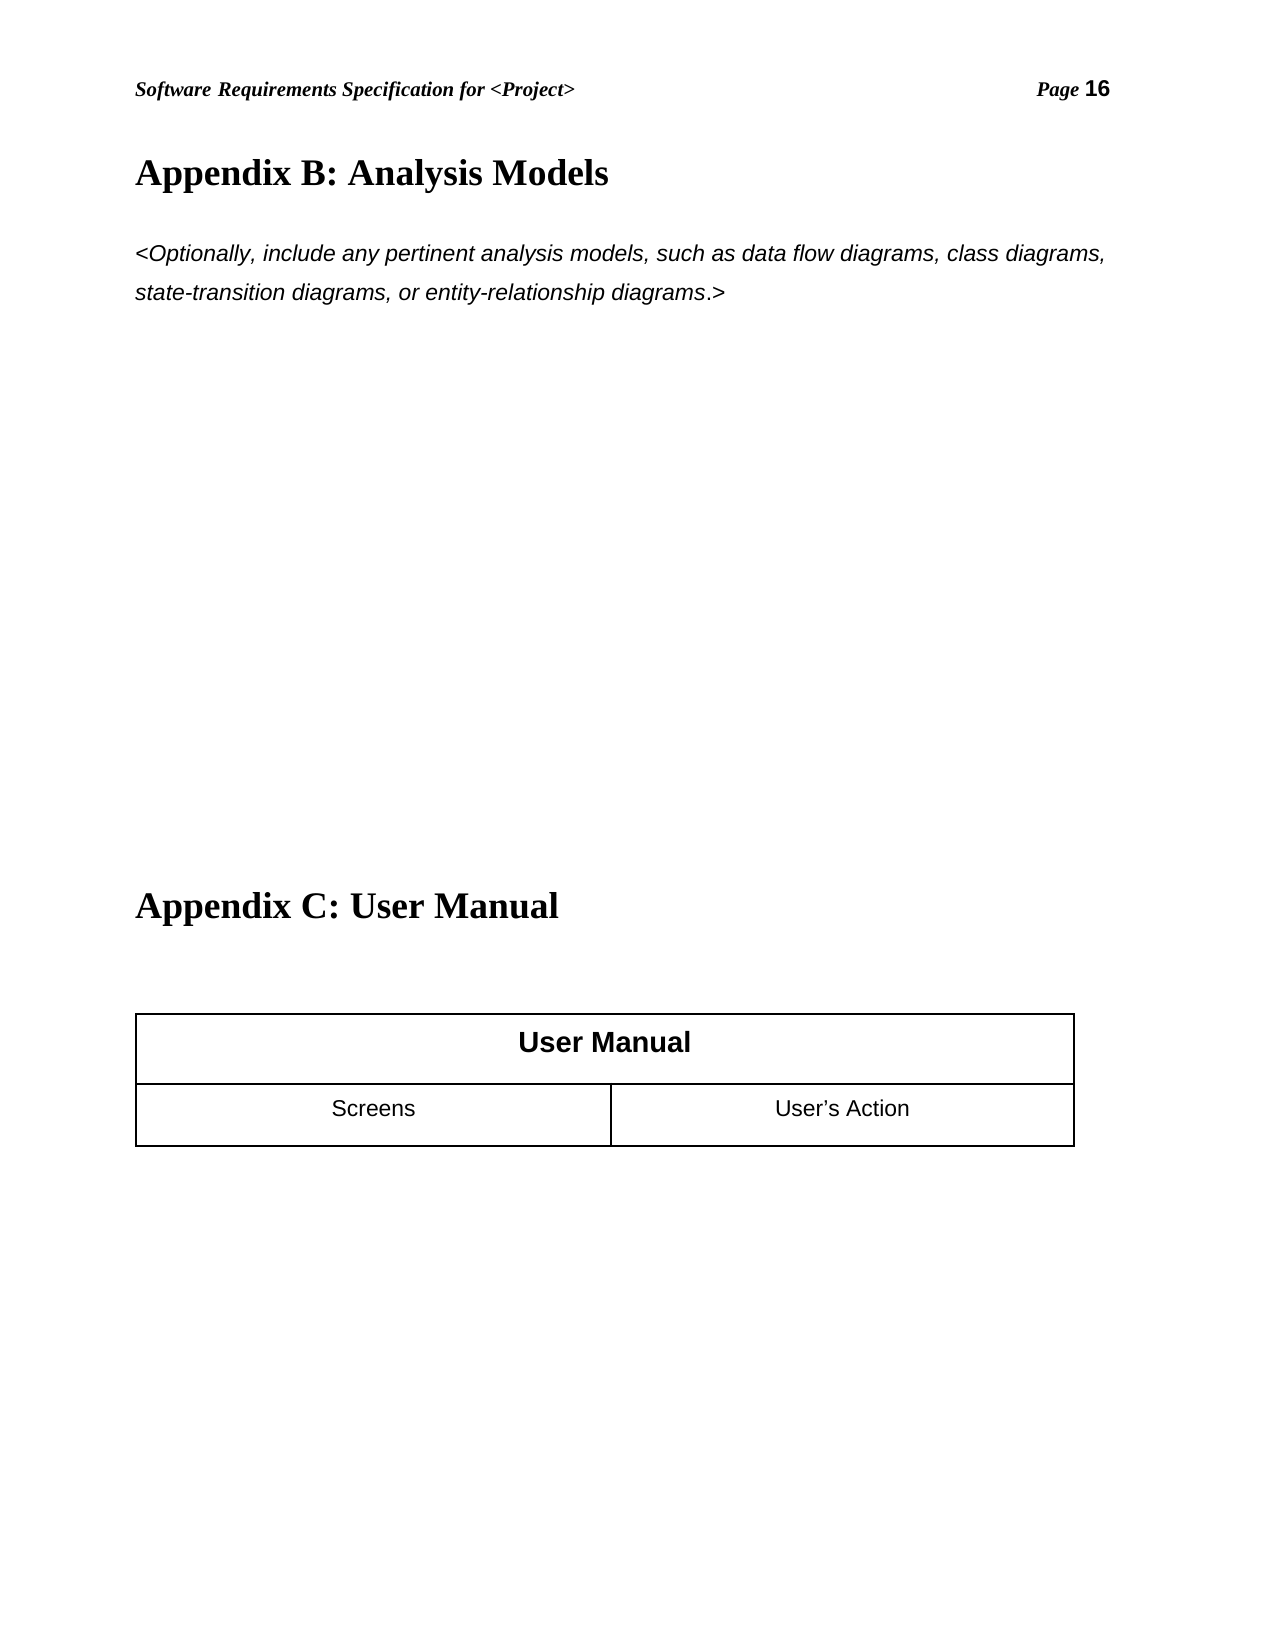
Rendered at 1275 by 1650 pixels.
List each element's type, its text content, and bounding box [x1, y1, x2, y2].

table_header User Manual [137, 1015, 1073, 1083]
table_cell User’s Action [612, 1085, 1073, 1145]
text Appendix C: User Manual [135, 884, 1156, 927]
text Appendix B: Analysis Models [135, 150, 1156, 193]
text <Optionally, include any pertinent analysis models, such as data flow diagrams, class diagrams, state-transition diagrams, or entity-relationship diagrams.> [135, 240, 1156, 306]
table_cell Screens [137, 1085, 610, 1145]
